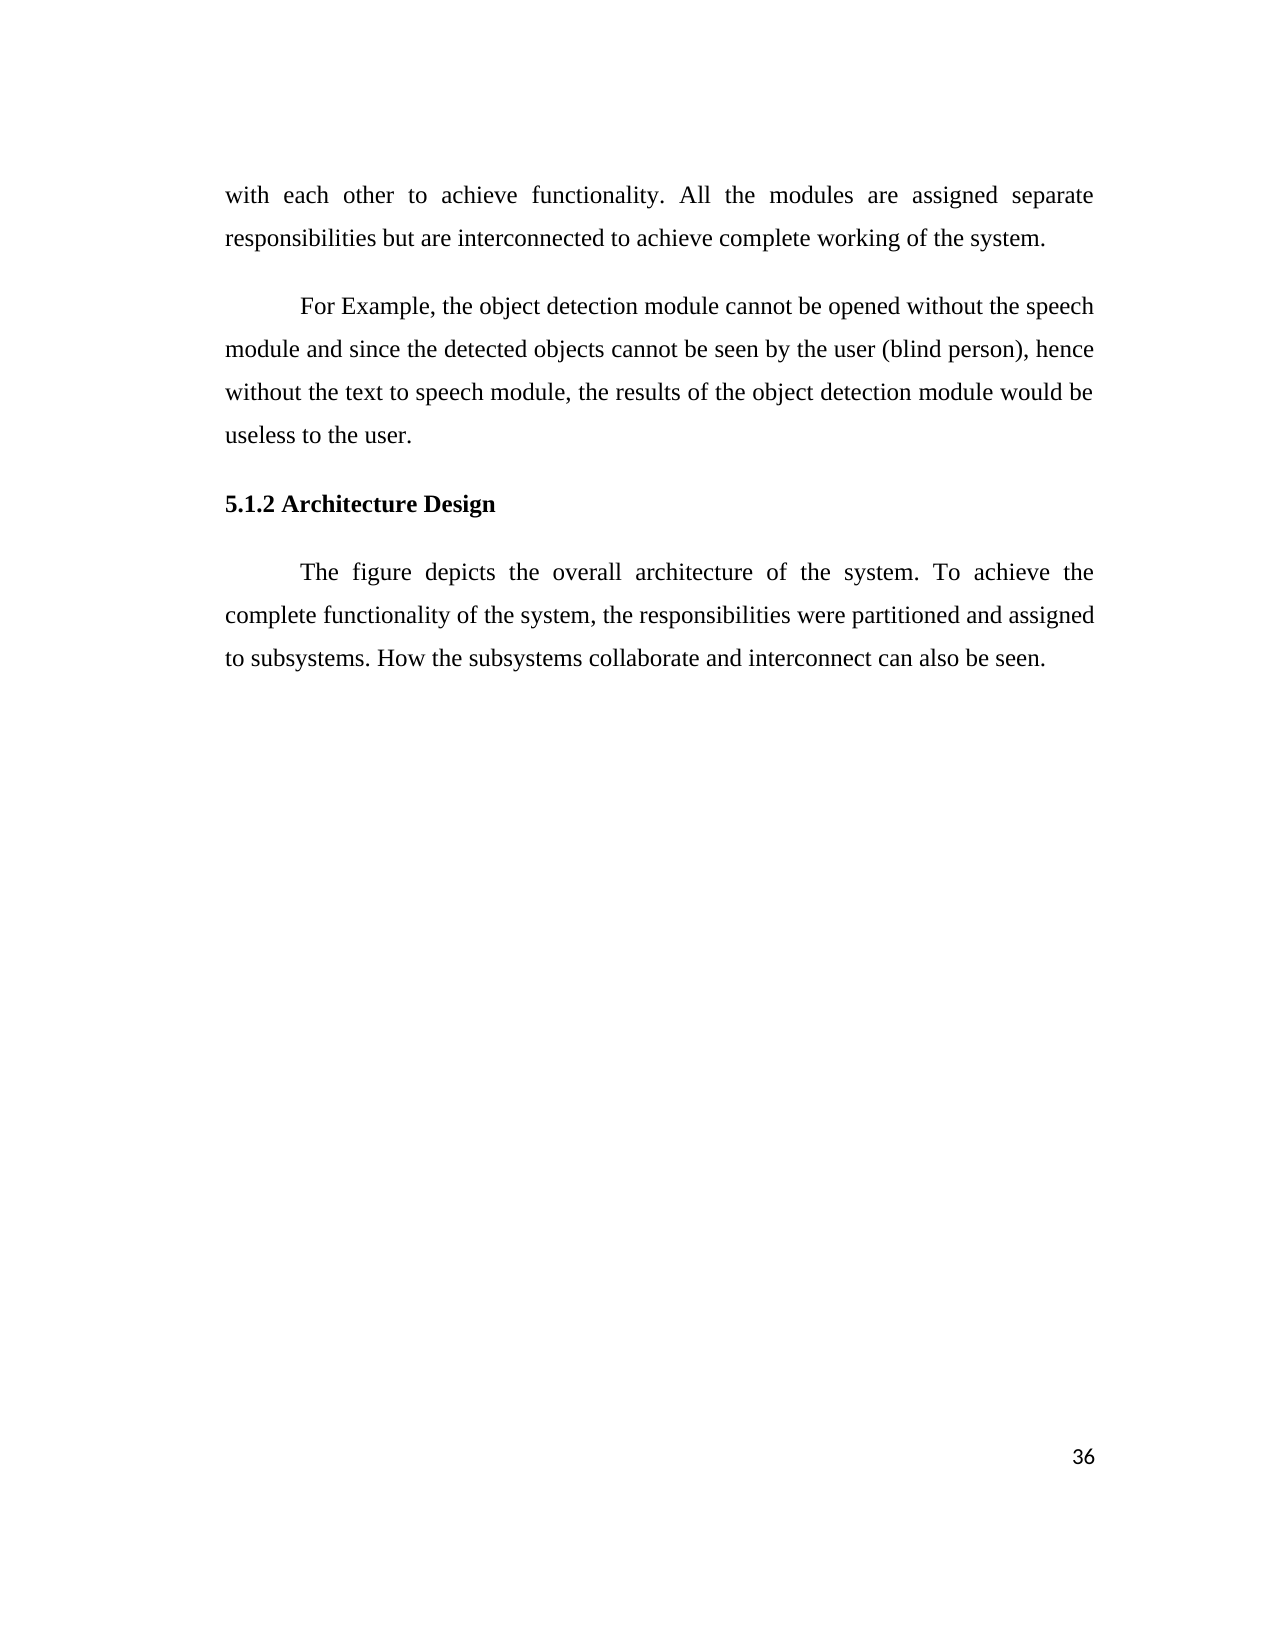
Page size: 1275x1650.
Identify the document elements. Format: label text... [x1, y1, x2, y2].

subtitle 5.1.2 Architecture Design [225, 489, 1095, 517]
text The figure depicts the overall architecture of the system. To achieve the complete functionality of the system, the responsibilities were partitioned and assigned to subsystems. How the subsystems collaborate and interconnect can also be seen. [225, 557, 1095, 672]
text For Example, the object detection module cannot be opened without the speech module and since the detected objects cannot be seen by the user (blind person), hence without the text to speech module, the results of the object detection module would be useless to the user. [225, 291, 1095, 449]
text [225, 180, 1095, 252]
